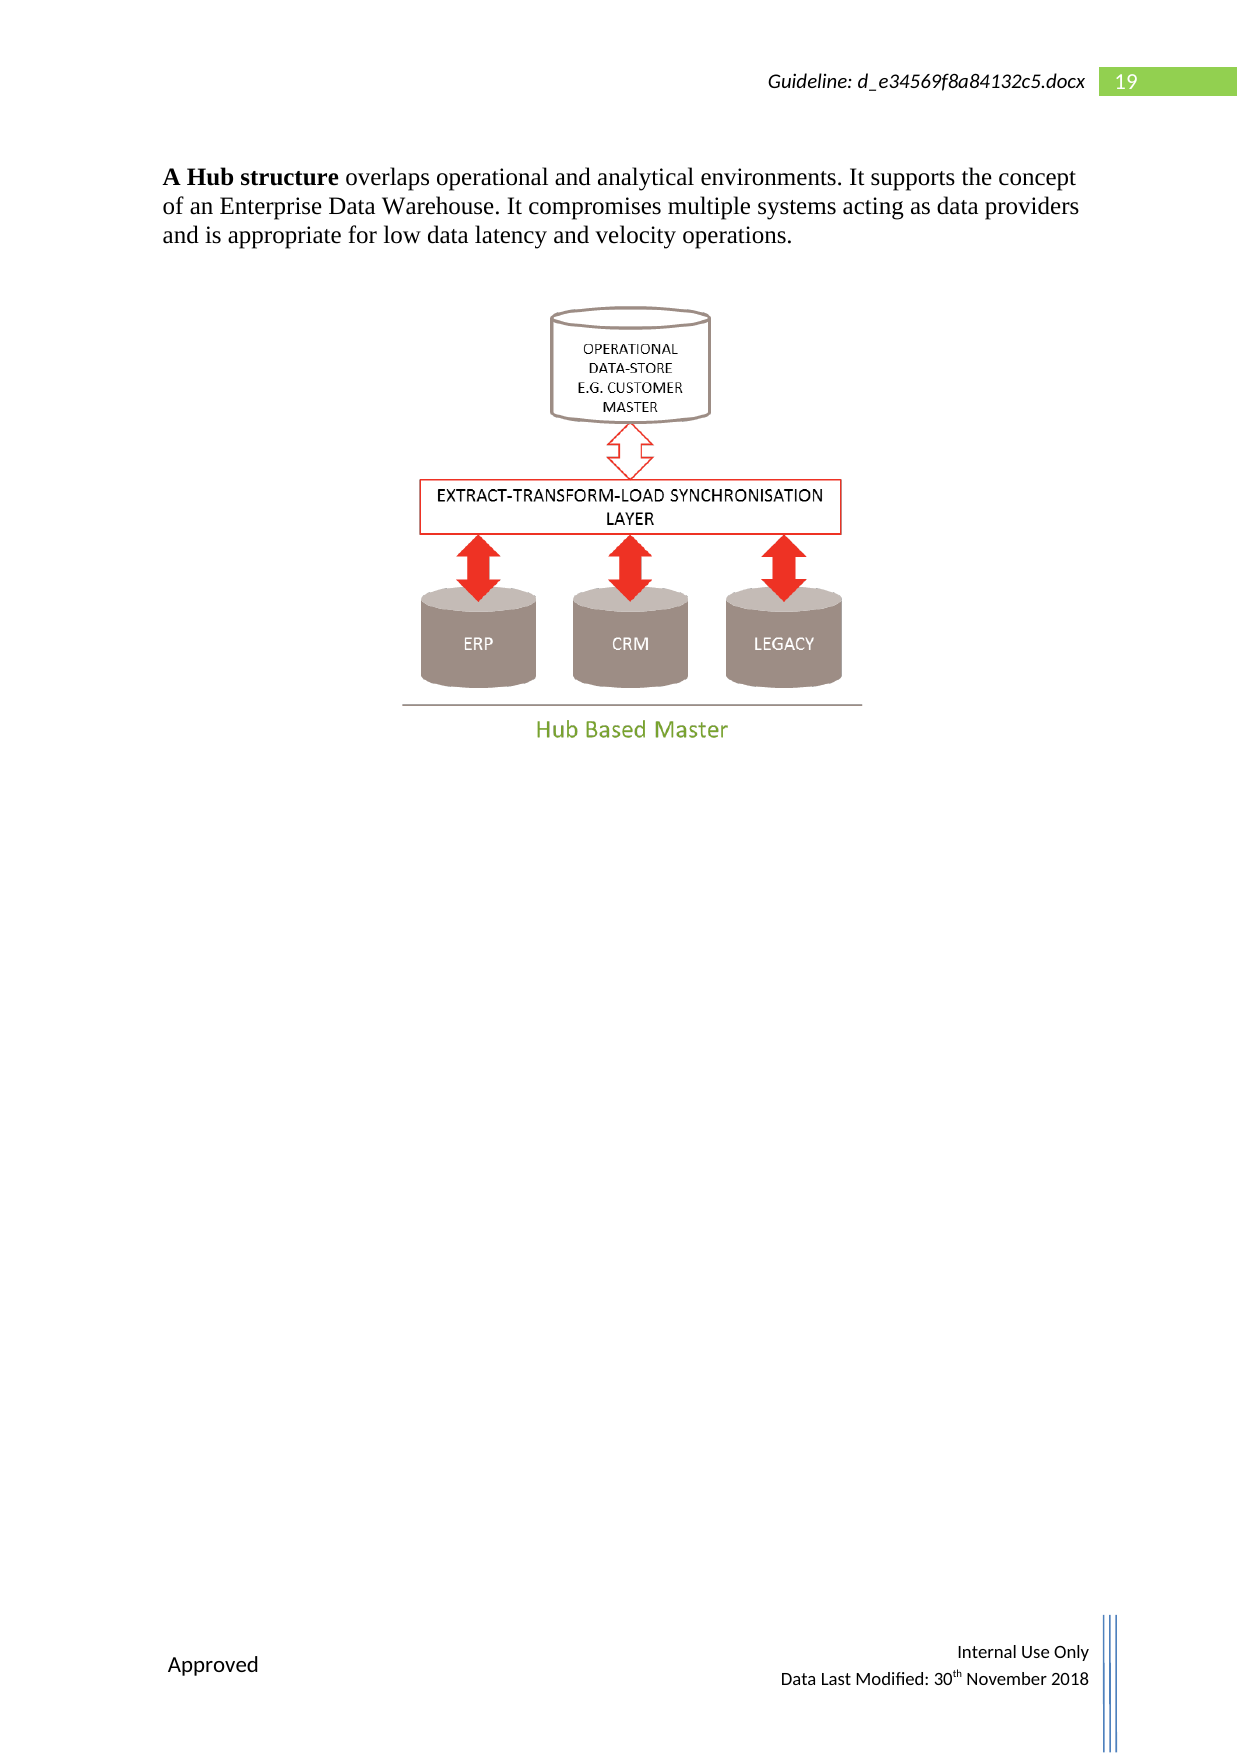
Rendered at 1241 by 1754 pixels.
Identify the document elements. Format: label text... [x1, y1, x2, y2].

text A Hub structure overlaps operational and analytical environments. It supports the concept of an Enterprise Data Warehouse. It compromises multiple systems acting as data providers and is appropriate for low data latency and velocity operations. [162, 162, 1102, 249]
picture [402, 306, 863, 760]
